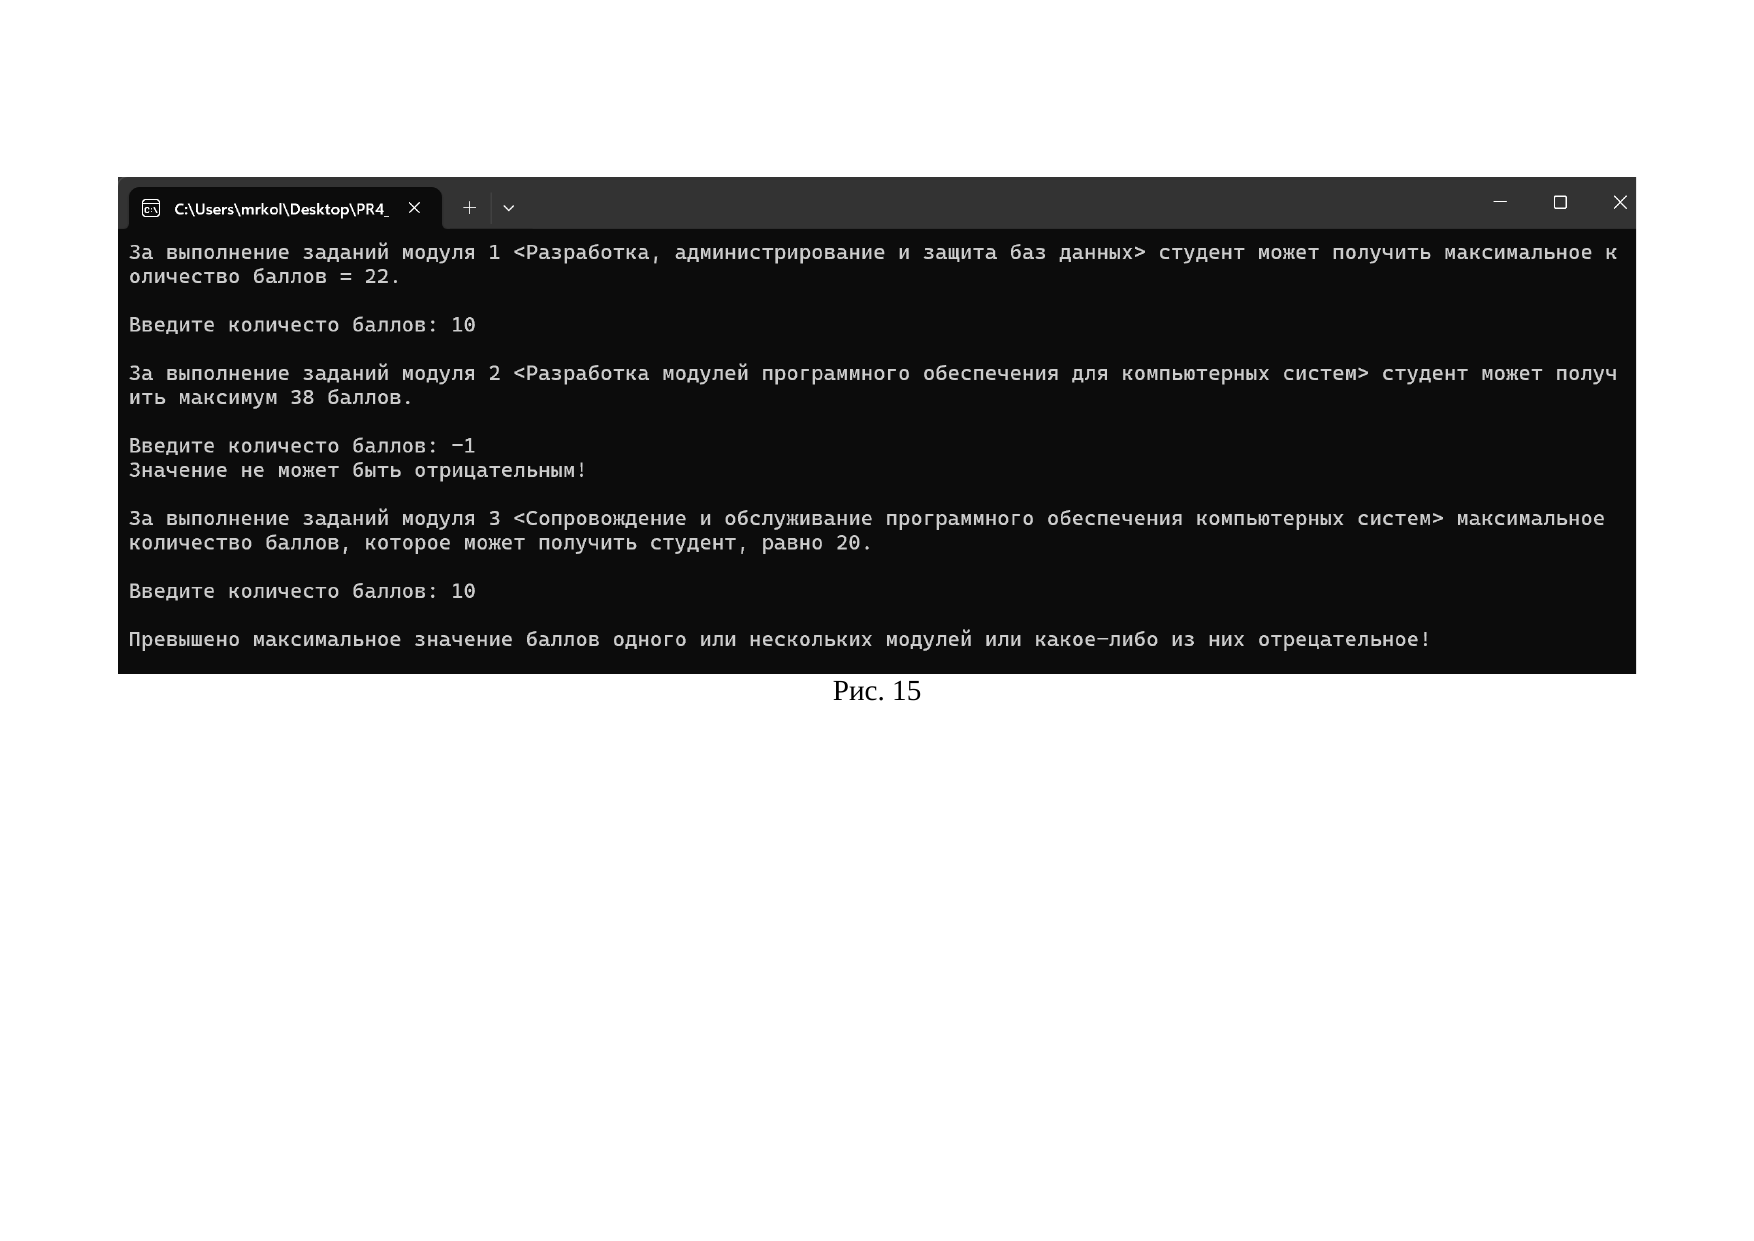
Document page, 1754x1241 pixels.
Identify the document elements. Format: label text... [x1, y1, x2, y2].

picture [118, 177, 1637, 674]
list Рис. 15 [118, 674, 1636, 707]
